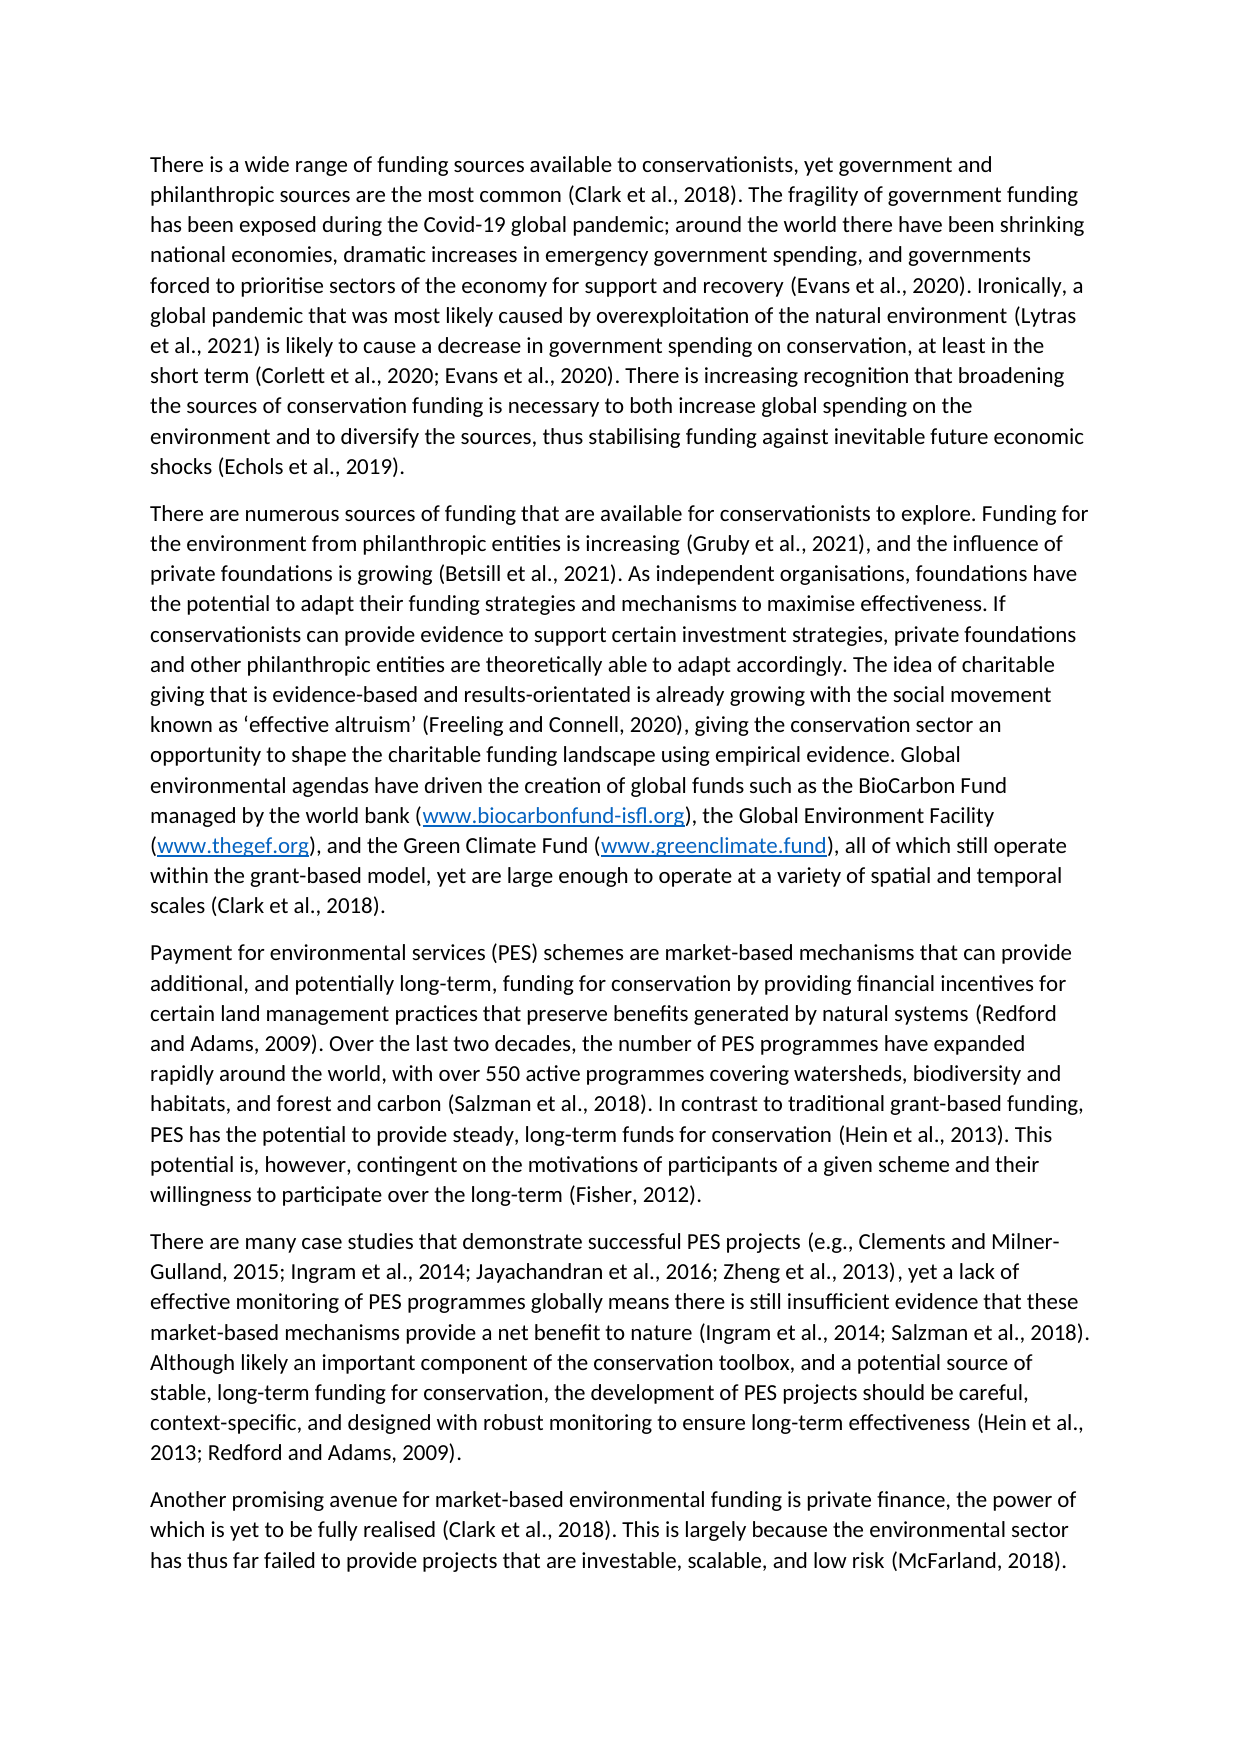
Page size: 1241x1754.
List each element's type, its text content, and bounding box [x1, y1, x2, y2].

text There are numerous sources of funding that are available for conservationists to explore. Funding for the environment from philanthropic entities is increasing (Gruby et al., 2021), and the influence of private foundations is growing (Betsill et al., 2021). As independent organisations, foundations have the potential to adapt their funding strategies and mechanisms to maximise effectiveness. If conservationists can provide evidence to support certain investment strategies, private foundations and other philanthropic entities are theoretically able to adapt accordingly. The idea of charitable giving that is evidence-based and results-orientated is already growing with the social movement known as ‘effective altruism’ (Freeling and Connell, 2020), giving the conservation sector an opportunity to shape the charitable funding landscape using empirical evidence. Global environmental agendas have driven the creation of global funds such as the BioCarbon Fund managed by the world bank (www.biocarbonfund-isfl.org), the Global Environment Facility (www.thegef.org), and the Green Climate Fund (www.greenclimate.fund), all of which still operate within the grant-based model, yet are large enough to operate at a variety of spatial and temporal scales (Clark et al., 2018). [150, 499, 1090, 920]
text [150, 1485, 1090, 1574]
text There are many case studies that demonstrate successful PES projects (e.g., Clements and Milner-Gulland, 2015; Ingram et al., 2014; Jayachandran et al., 2016; Zheng et al., 2013), yet a lack of effective monitoring of PES programmes globally means there is still insufficient evidence that these market-based mechanisms provide a net benefit to nature (Ingram et al., 2014; Salzman et al., 2018). Although likely an important component of the conservation toolbox, and a potential source of stable, long-term funding for conservation, the development of PES projects should be careful, context-specific, and designed with robust monitoring to ensure long-term effectiveness (Hein et al., 2013; Redford and Adams, 2009). [150, 1227, 1090, 1467]
text There is a wide range of funding sources available to conservationists, yet government and philanthropic sources are the most common (Clark et al., 2018). The fragility of government funding has been exposed during the Covid-19 global pandemic; around the world there have been shrinking national economies, dramatic increases in emergency government spending, and governments forced to prioritise sectors of the economy for support and recovery (Evans et al., 2020). Ironically, a global pandemic that was most likely caused by overexploitation of the natural environment (Lytras et al., 2021) is likely to cause a decrease in government spending on conservation, at least in the short term (Corlett et al., 2020; Evans et al., 2020). There is increasing recognition that broadening the sources of conservation funding is necessary to both increase global spending on the environment and to diversify the sources, thus stabilising funding against inevitable future economic shocks (Echols et al., 2019). [150, 150, 1090, 480]
text Payment for environmental services (PES) schemes are market-based mechanisms that can provide additional, and potentially long-term, funding for conservation by providing financial incentives for certain land management practices that preserve benefits generated by natural systems (Redford and Adams, 2009). Over the last two decades, the number of PES programmes have expanded rapidly around the world, with over 550 active programmes covering watersheds, biodiversity and habitats, and forest and carbon (Salzman et al., 2018). In contrast to traditional grant-based funding, PES has the potential to provide steady, long-term funds for conservation (Hein et al., 2013). This potential is, however, contingent on the motivations of participants of a given scheme and their willingness to participate over the long-term (Fisher, 2012). [150, 938, 1090, 1208]
